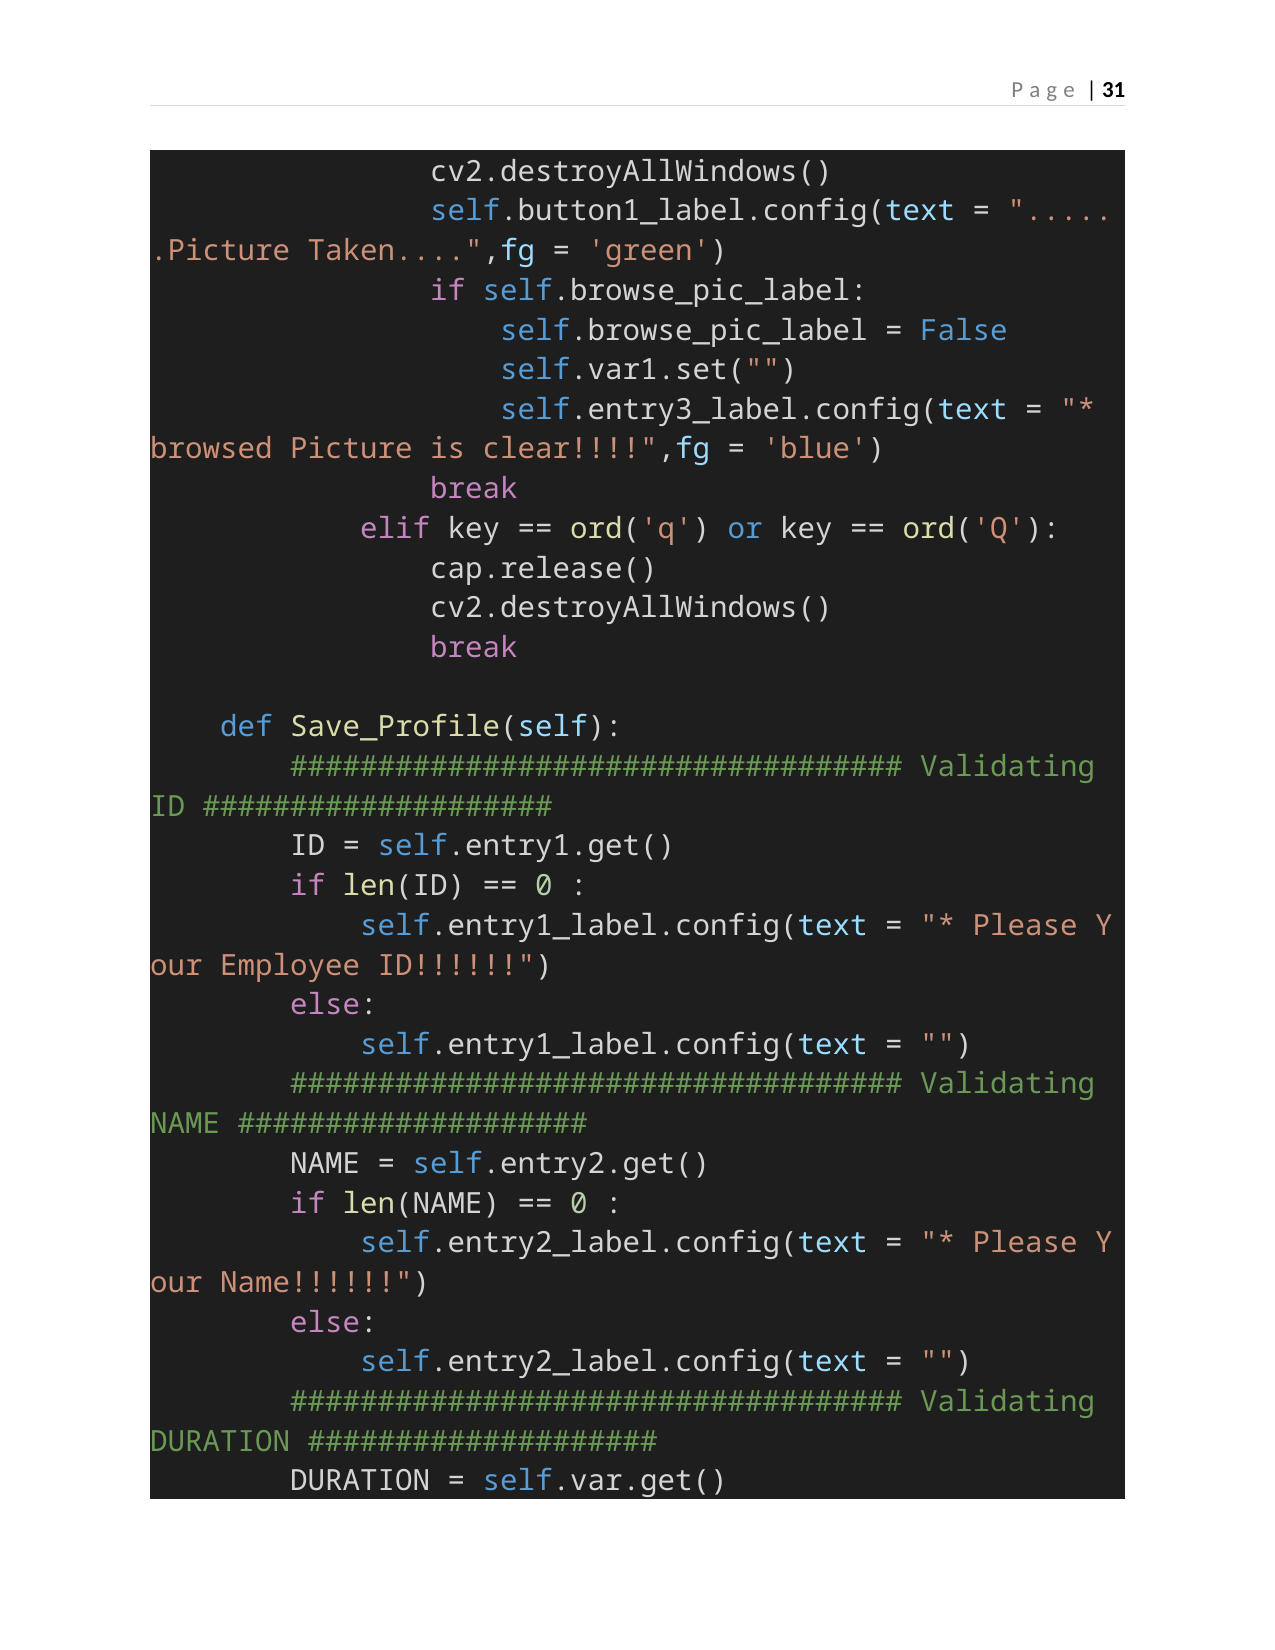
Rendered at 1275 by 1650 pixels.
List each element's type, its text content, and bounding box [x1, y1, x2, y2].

text self.entry2_label.config(text = "* Please Your Name!!!!!!") [150, 1222, 1125, 1301]
text if self.browse_pic_label: [150, 269, 1125, 309]
text NAME = self.entry2.get() [150, 1142, 1125, 1182]
text cv2.destroyAllWindows() [150, 150, 1125, 190]
text self.button1_label.config(text = "......Picture Taken....",fg = 'green') [150, 190, 1125, 269]
text self.browse_pic_label = False [150, 309, 1125, 348]
text self.var1.set("") [150, 348, 1125, 388]
text else: [150, 1301, 1125, 1341]
text ID = self.entry1.get() [150, 825, 1125, 864]
text break [150, 467, 1125, 507]
text DURATION = self.var.get() [150, 1460, 1125, 1499]
text cv2.destroyAllWindows() [150, 587, 1125, 626]
text self.entry1_label.config(text = "* Please Your Employee ID!!!!!!") [150, 904, 1125, 983]
text cap.release() [150, 547, 1125, 587]
text ################################### Validating DURATION #################### [150, 1380, 1125, 1460]
text self.entry3_label.config(text = "* browsed Picture is clear!!!!",fg = 'blue') [150, 388, 1125, 467]
text break [150, 626, 1125, 666]
text self.entry2_label.config(text = "") [150, 1341, 1125, 1380]
text ################################### Validating ID #################### [150, 745, 1125, 825]
text else: [150, 983, 1125, 1023]
text elif key == ord('q') or key == ord('Q'): [150, 507, 1125, 547]
text self.entry1_label.config(text = "") [150, 1023, 1125, 1063]
text if len(ID) == 0 : [150, 864, 1125, 904]
text ################################### Validating NAME #################### [150, 1063, 1125, 1142]
text def Save_Profile(self): [150, 706, 1125, 745]
text if len(NAME) == 0 : [150, 1182, 1125, 1222]
